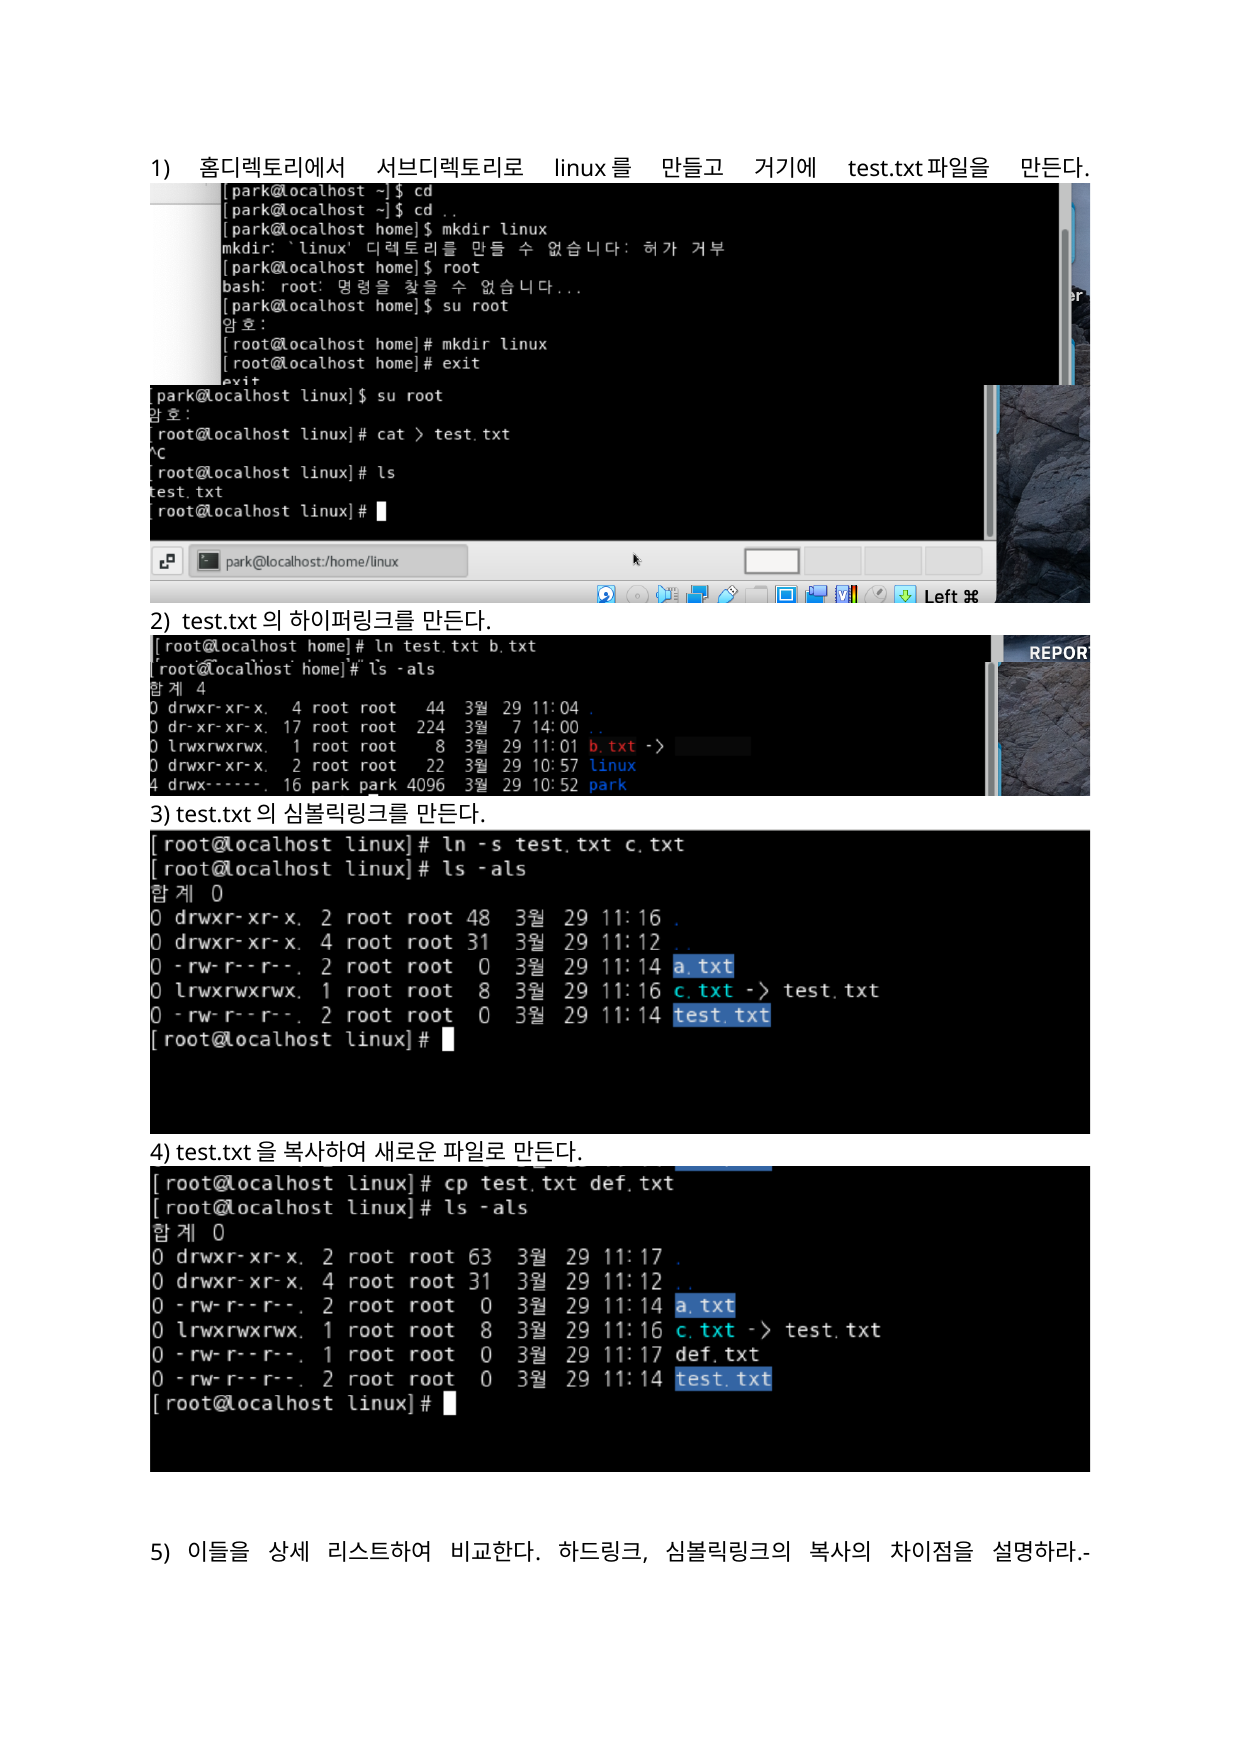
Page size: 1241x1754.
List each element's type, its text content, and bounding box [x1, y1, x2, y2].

picture [150, 183, 1091, 603]
text 4) test.txt을 복사하여 새로운 파일로 만든다. [150, 1134, 1090, 1166]
picture [150, 635, 1091, 796]
picture [150, 1166, 1091, 1472]
text 5) 이들을 상세 리스트하여 비교한다. 하드링크, 심볼릭링크의 복사의 차이점을 설명하라.- [150, 1534, 1090, 1567]
text 1) 홈디렉토리에서 서브디렉토리로 linux를 만들고 거기에 test.txt파일을 만든다. [150, 150, 1090, 183]
text 3) test.txt의 심볼릭링크를 만든다. [150, 796, 1090, 829]
text 2) test.txt의 하이퍼링크를 만든다. [150, 603, 1090, 635]
picture [150, 829, 1091, 1134]
